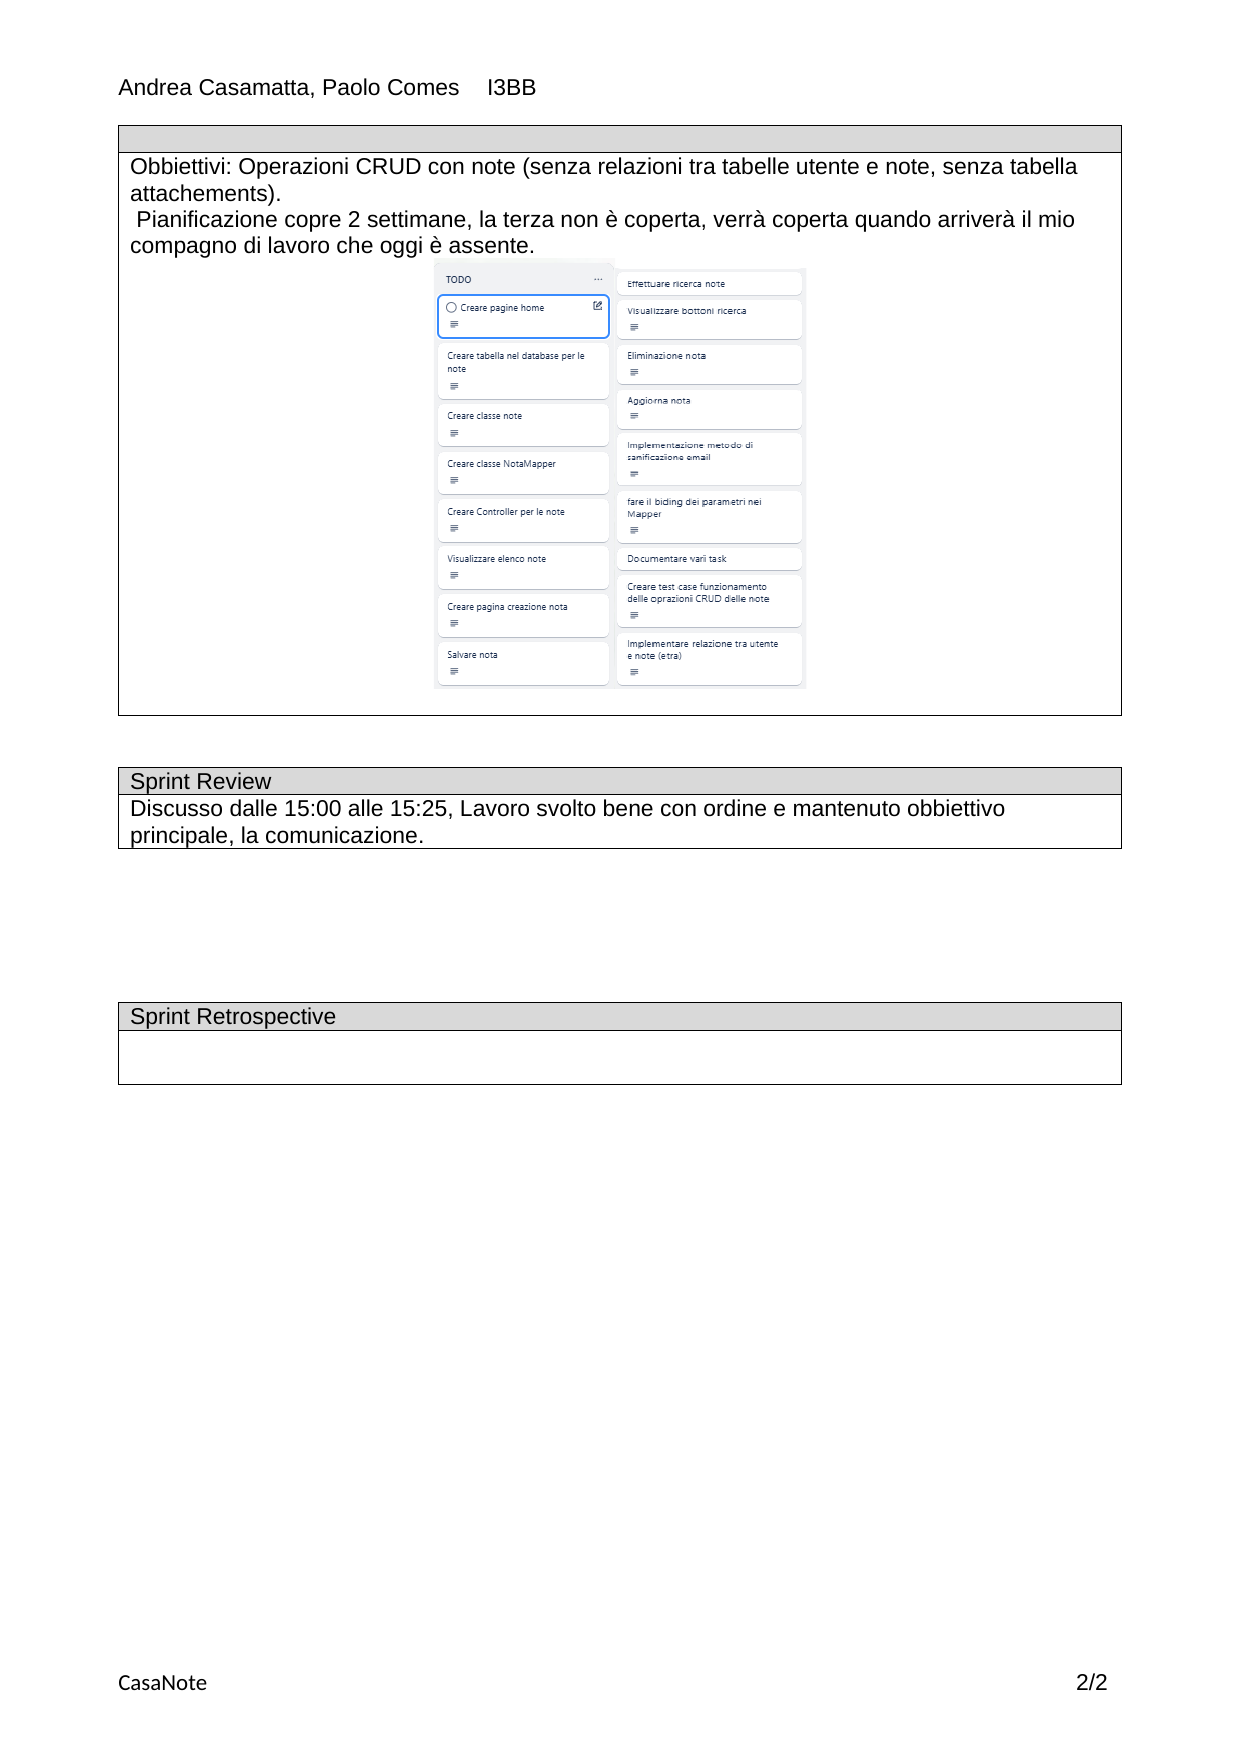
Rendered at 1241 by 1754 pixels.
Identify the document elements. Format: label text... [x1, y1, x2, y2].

table_cell Obbiettivi: Operazioni CRUD con note (senza relazioni tra tabelle utente e note, senza tabella attachements). Pianificazione copre 2 settimane, la terza non è coperta, verrà coperta quando arriverà il mio compagno di lavoro che oggi è assente. [119, 153, 1121, 715]
table_header Sprint Planning [119, 126, 1121, 152]
table_header Sprint Retrospective [119, 1003, 1121, 1030]
picture [433, 258, 807, 689]
table_cell [119, 1031, 1121, 1083]
table_header Sprint Review [119, 768, 1121, 794]
table_cell Discusso dalle 15:00 alle 15:25, Lavoro svolto bene con ordine e mantenuto obbiettivo principale, la comunicazione. [119, 795, 1121, 848]
